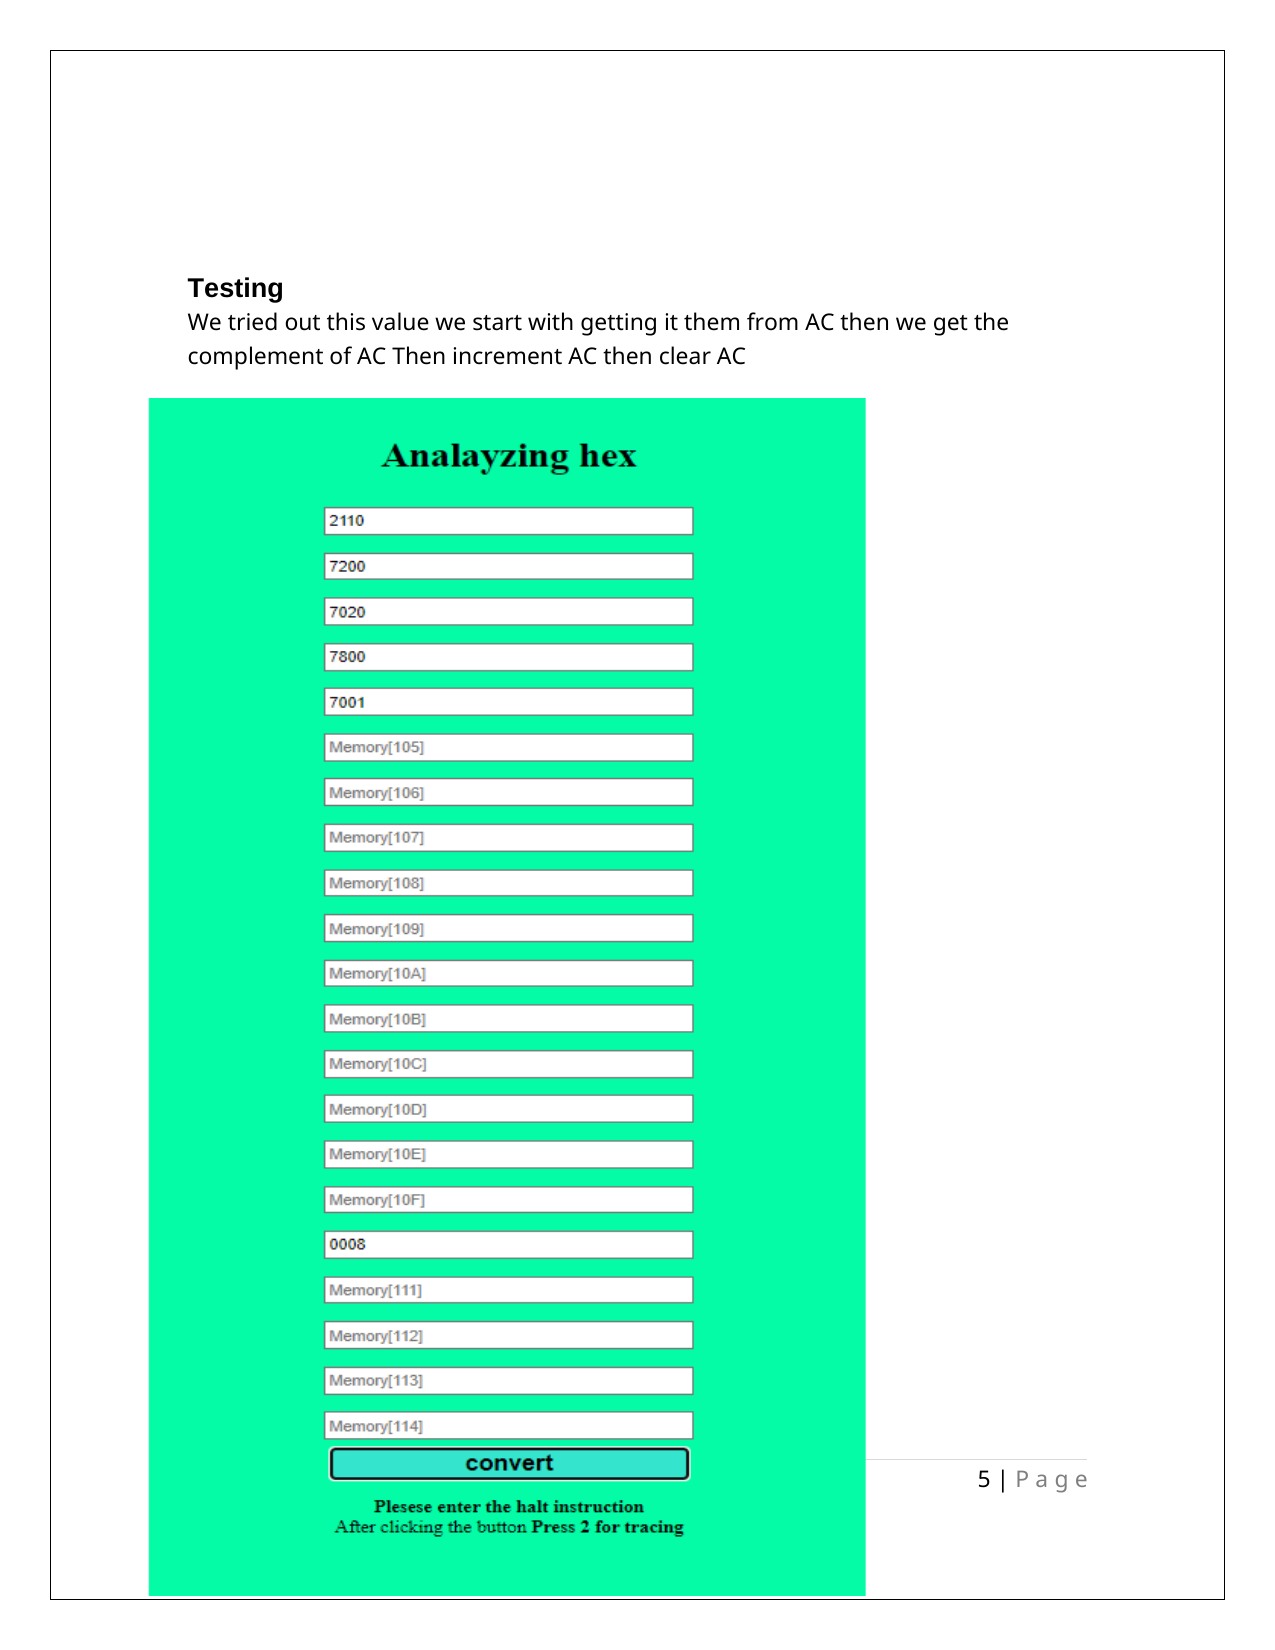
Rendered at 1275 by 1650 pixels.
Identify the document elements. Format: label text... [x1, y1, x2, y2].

picture [140, 398, 865, 1592]
text We tried out this value we start with getting it them from AC then we get the complement of AC Then increment AC then clear AC [187, 306, 1087, 371]
subtitle Testing [187, 272, 1087, 303]
